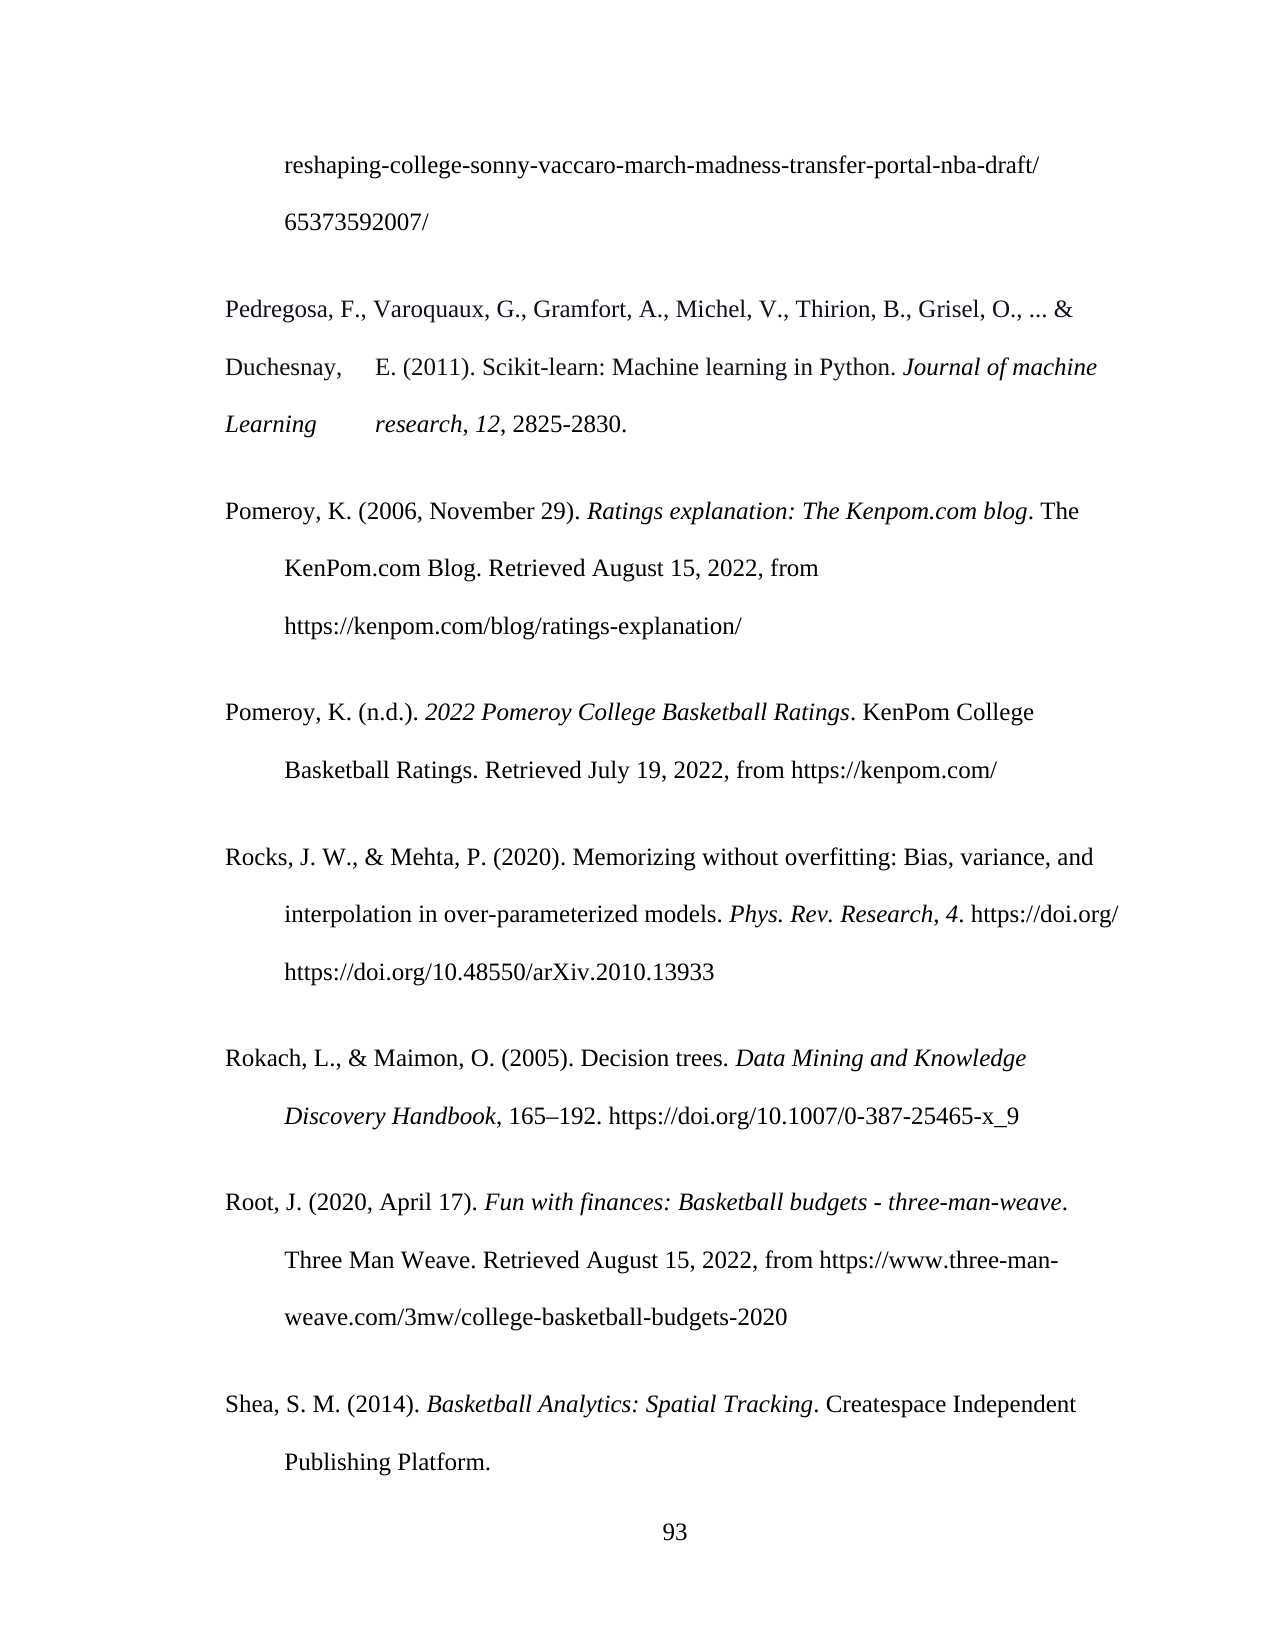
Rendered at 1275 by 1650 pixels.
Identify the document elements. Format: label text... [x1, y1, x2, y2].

text Pomeroy, K. (2006, November 29). Ratings explanation: The Kenpom.com blog. The KenPom.com Blog. Retrieved August 15, 2022, from https://kenpom.com/blog/ratings-explanation/ [225, 496, 1125, 639]
text Rocks, J. W., & Mehta, P. (2020). Memorizing without overfitting: Bias, variance, and interpolation in over-parameterized models. Phys. Rev. Research, 4. https://doi.org/ https://doi.org/10.48550/arXiv.2010.13933 [225, 842, 1125, 985]
text Pomeroy, K. (n.d.). 2022 Pomeroy College Basketball Ratings. KenPom College Basketball Ratings. Retrieved July 19, 2022, from https://kenpom.com/ [225, 697, 1125, 784]
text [225, 150, 1125, 236]
text Root, J. (2020, April 17). Fun with finances: Basketball budgets - three-man-weave. Three Man Weave. Retrieved August 15, 2022, from https://www.three-man-weave.com/3mw/college-basketball-budgets-2020 [225, 1187, 1125, 1331]
text Rokach, L., & Maimon, O. (2005). Decision trees. Data Mining and Knowledge Discovery Handbook, 165–192. https://doi.org/10.1007/0-387-25465-x_9 [225, 1043, 1125, 1129]
text Shea, S. M. (2014). Basketball Analytics: Spatial Tracking. Createspace Independent Publishing Platform. [225, 1389, 1125, 1475]
text Pedregosa, F., Varoquaux, G., Gramfort, A., Michel, V., Thirion, B., Grisel, O., ... & Duchesnay, E. (2011). Scikit-learn: Machine learning in Python. Journal of machine Learning research, 12, 2825-2830. [225, 294, 1125, 438]
